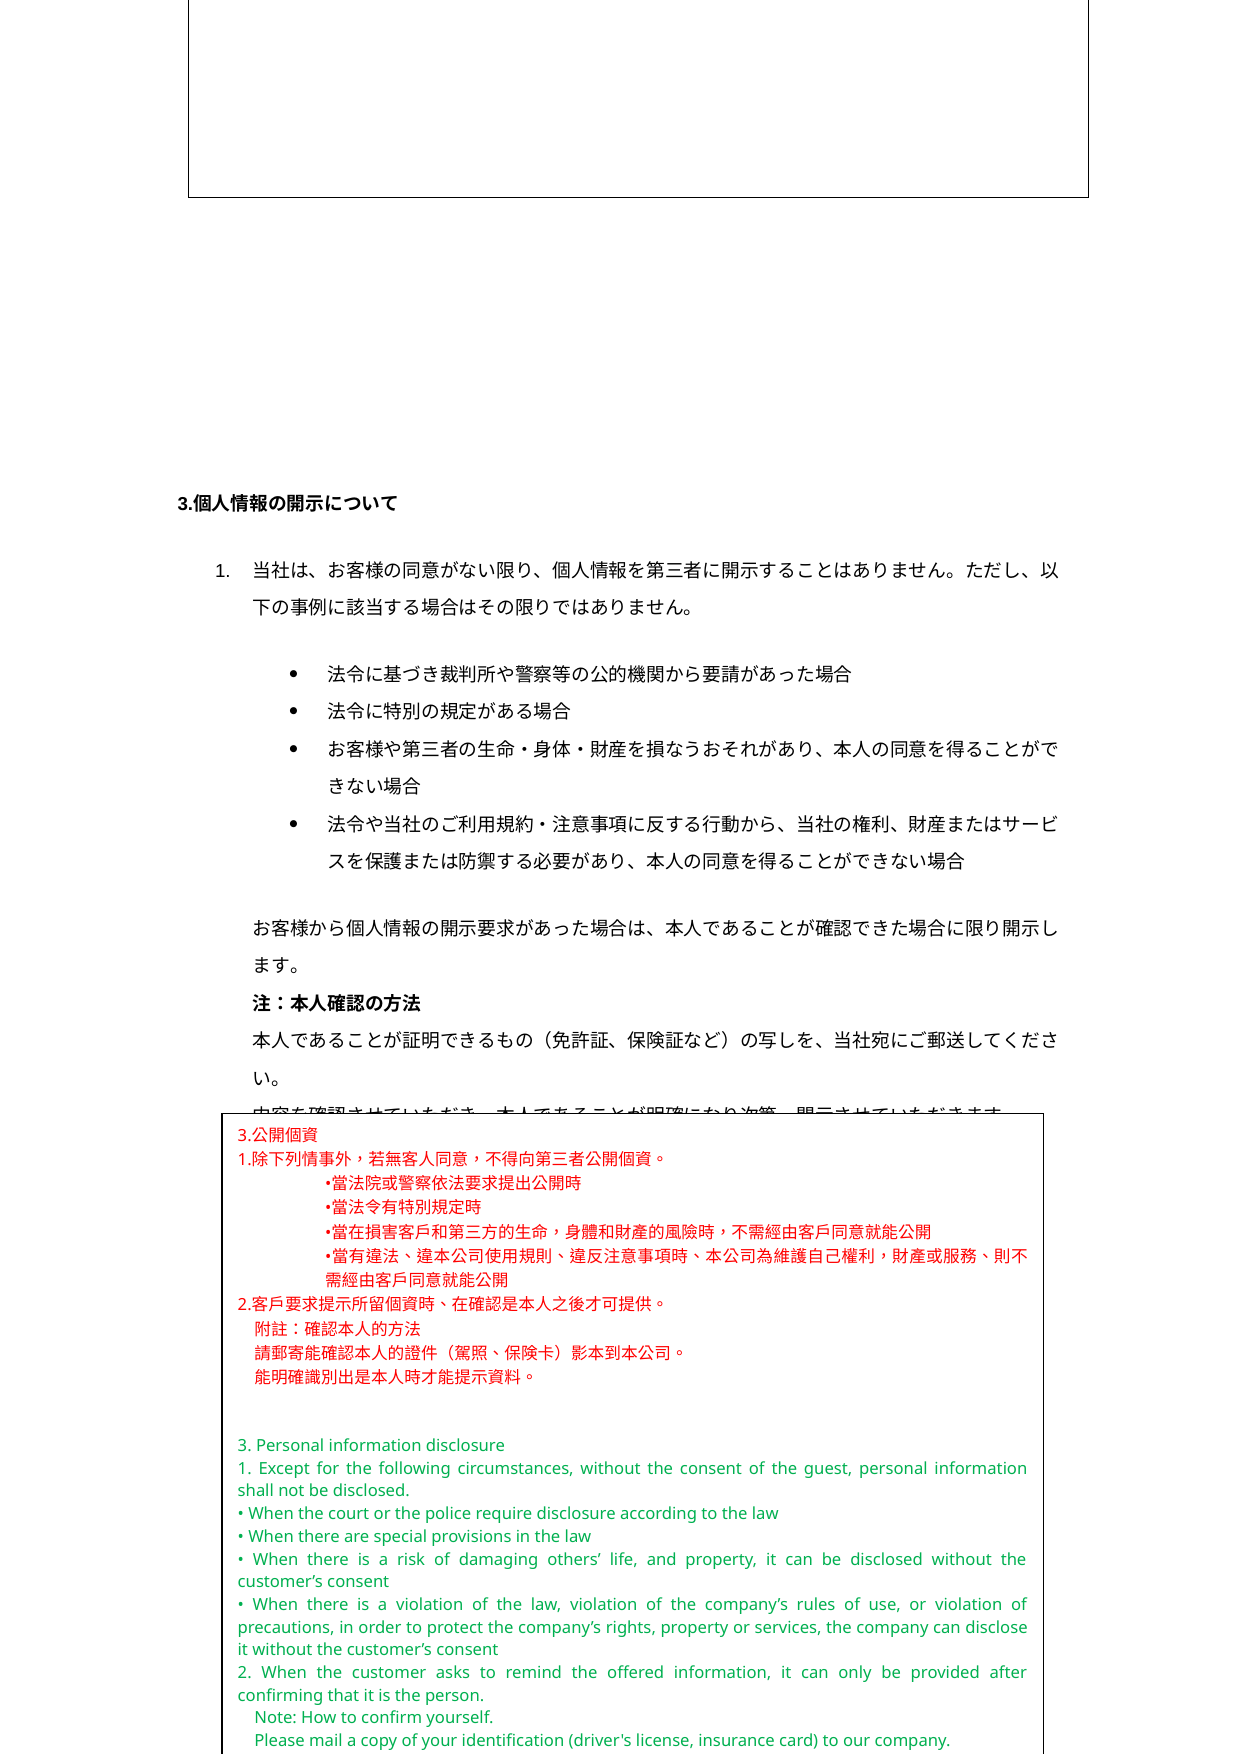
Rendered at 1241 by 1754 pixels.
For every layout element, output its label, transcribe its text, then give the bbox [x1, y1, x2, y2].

list 法令に基づき裁判所や警察等の公的機関から要請があった場合 [290, 654, 1063, 692]
list 法令や当社のご利用規約・注意事項に反する行動から、当社の権利、財産またはサービスを保護または防禦する必要があり、本人の同意を得ることができない場合 [290, 804, 1063, 879]
text 3.個人情報の開示について [177, 483, 1063, 521]
list お客様から個人情報の開示要求があった場合は、本人であることが確認できた場合に限り開示します。 注：本人確認の方法 本人であることが証明できるもの（免許証、保険証など）の写しを、当社宛にご郵送してください。 内容を確認させていただき、本人であることが明確になり次第、開示させていただきます。 [215, 908, 1063, 1133]
list 当社は、お客様の同意がない限り、個人情報を第三者に開示することはありません。ただし、以下の事例に該当する場合はその限りではありません。 [215, 550, 1063, 625]
list お客様や第三者の生命・身体・財産を損なうおそれがあり、本人の同意を得ることができない場合 [290, 729, 1063, 804]
list 法令に特別の規定がある場合 [290, 692, 1063, 729]
